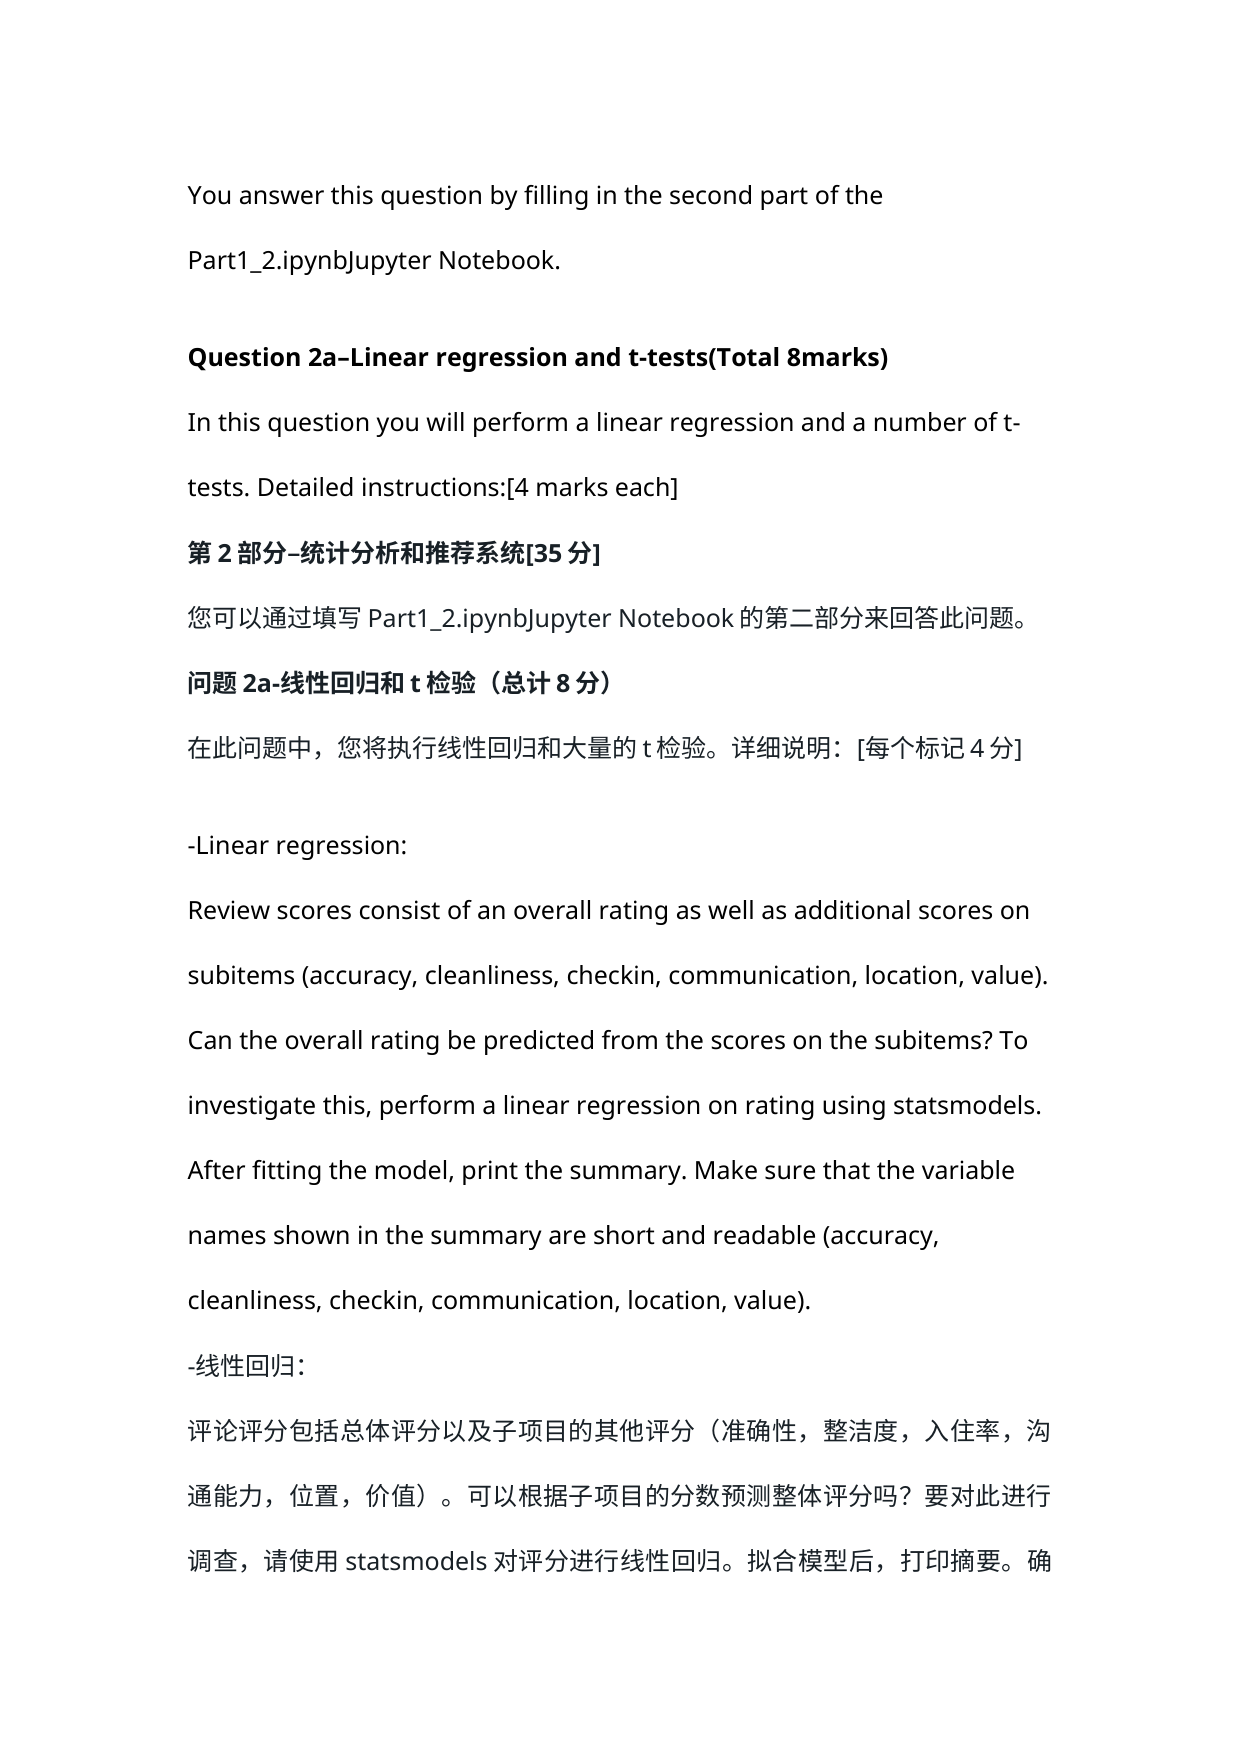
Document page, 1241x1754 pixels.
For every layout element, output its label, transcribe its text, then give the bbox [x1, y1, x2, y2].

text In this question you will perform a linear regression and a number of t-tests. Detailed instructions:[4 marks each] [187, 389, 1053, 519]
text 您可以通过填写Part1_2.ipynbJupyter Notebook的第二部分来回答此问题。 [187, 584, 1053, 649]
text You answer this question by filling in the second part of the Part1_2.ipynbJupyter Notebook. [187, 162, 1053, 292]
text 在此问题中，您将执行线性回归和大量的t检验。详细说明：[每个标记4分] [187, 714, 1053, 779]
text -Linear regression: [187, 812, 1053, 877]
text 第2部分–统计分析和推荐系统[35分] [187, 519, 1053, 584]
text 问题2a-线性回归和t检验（总计8分） [187, 649, 1053, 714]
text Question 2a–Linear regression and t-tests(Total 8marks) [187, 324, 1053, 389]
text 评论评分包括总体评分以及子项目的其他评分（准确性，整洁度，入住率，沟通能力，位置，价值）。可以根据子项目的分数预测整体评分吗？要对此进行调查，请使用statsmodels对评分进行线性回归。拟合模型后，打印摘要。确保摘要中显示的变量名称简短易读（准确性，整洁度，值机，沟通，位置，价值） [187, 1397, 1053, 1592]
text -线性回归： [187, 1332, 1053, 1397]
